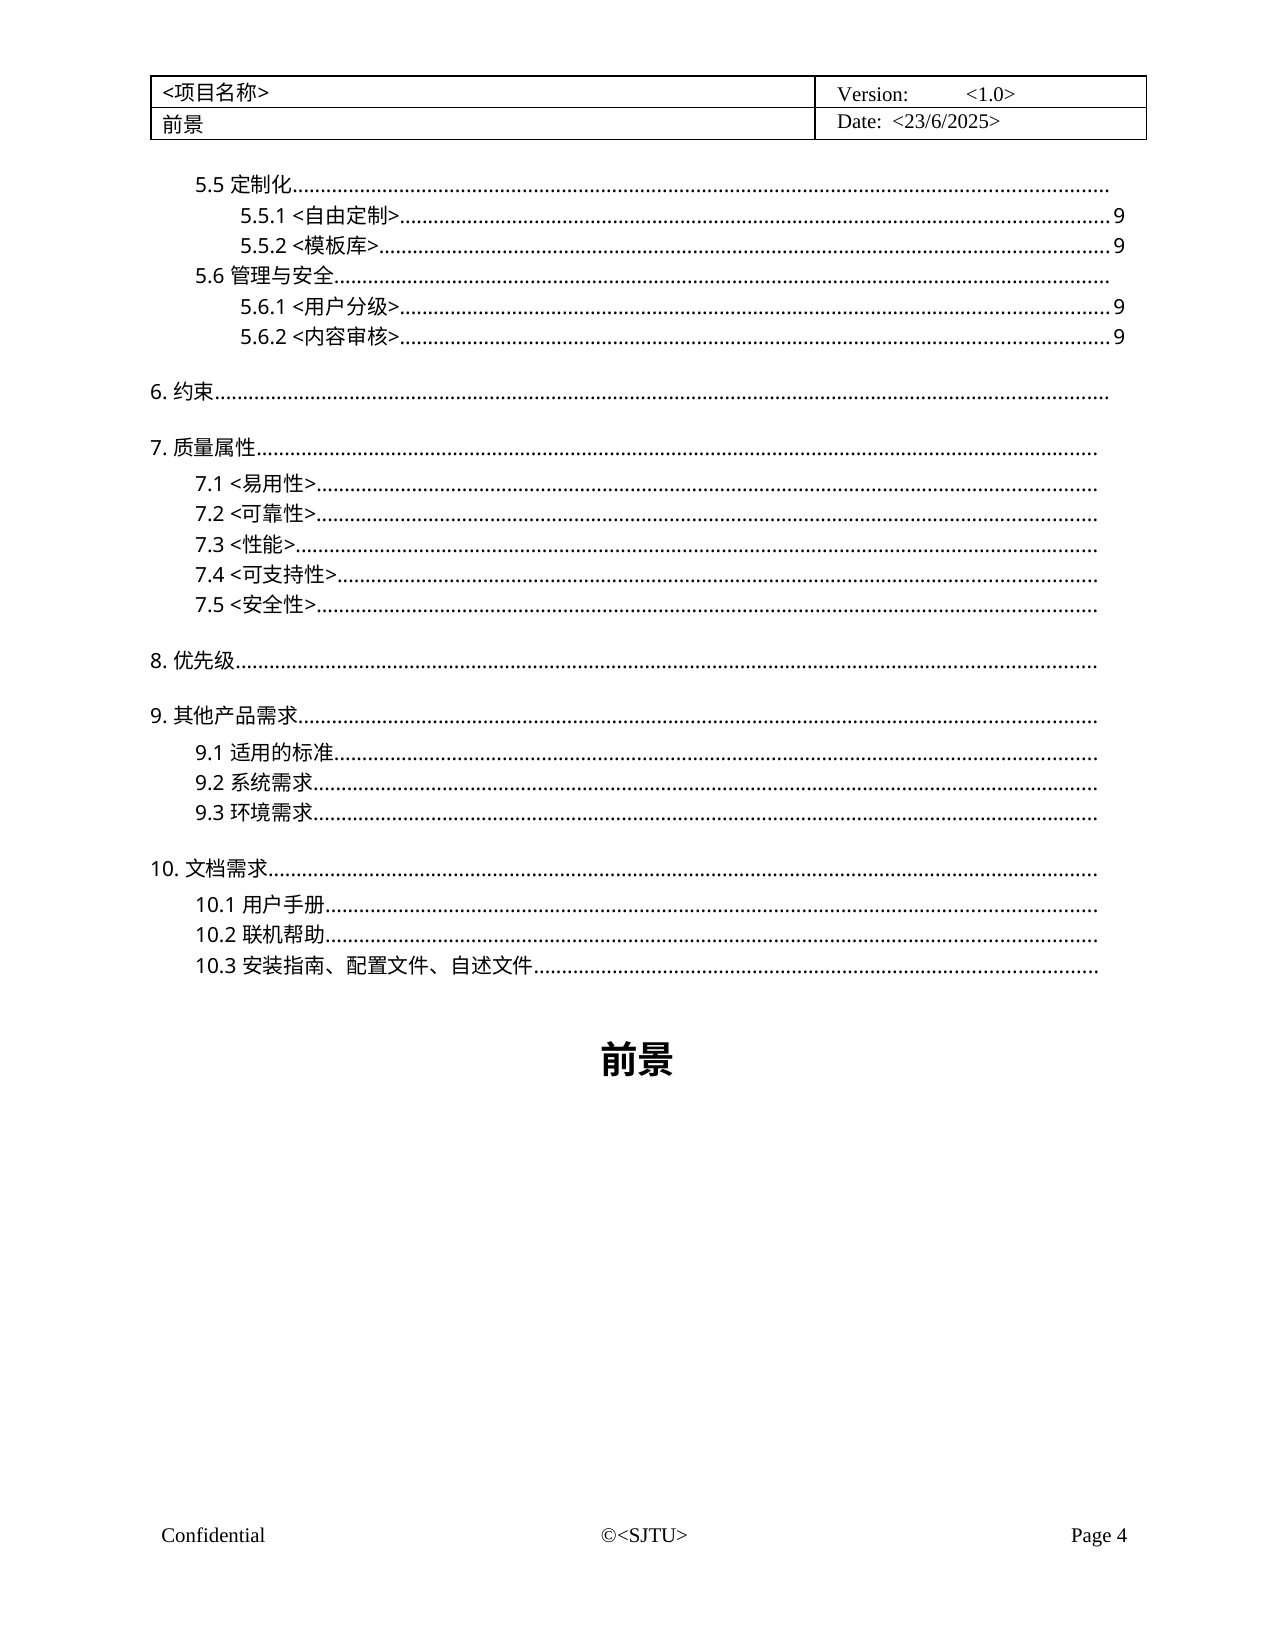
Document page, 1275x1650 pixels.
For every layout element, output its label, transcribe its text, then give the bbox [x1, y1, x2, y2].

text 7.4 <可支持性> 10 [195, 558, 1050, 589]
text 8. 优先级 10 [150, 644, 1050, 674]
text 5.6 管理与安全 9 [195, 259, 1050, 290]
text 7.3 <性能> 10 [195, 528, 1050, 558]
text 10. 文档需求 12 [150, 852, 1050, 882]
text 9. 其他产品需求 11 [150, 699, 1050, 729]
text 5.5.1 <自由定制> 9 [240, 199, 1125, 229]
text 6. 约束 9 [150, 376, 1050, 406]
text 7. 质量属性 10 [150, 431, 1050, 461]
text 10.1 用户手册 12 [195, 888, 1050, 919]
text 5.6.1 <用户分级> 9 [240, 290, 1125, 320]
text 5.5.2 <模板库> 9 [240, 229, 1125, 259]
text 10.2 联机帮助 12 [195, 919, 1050, 949]
text 7.1 <易用性> 10 [195, 467, 1050, 498]
text 7.5 <安全性> 10 [195, 589, 1050, 619]
text 9.1 适用的标准 11 [195, 736, 1050, 766]
text 5.6.2 <内容审核> 9 [240, 320, 1125, 351]
text 10.3 安装指南、配置文件、自述文件 12 [195, 949, 1050, 979]
text 5.5 定制化 9 [195, 169, 1050, 199]
text 9.3 环境需求 11 [195, 796, 1050, 827]
text 9.2 系统需求 11 [195, 766, 1050, 796]
text 7.2 <可靠性> 10 [195, 498, 1050, 528]
title 前景 [150, 1030, 1125, 1084]
